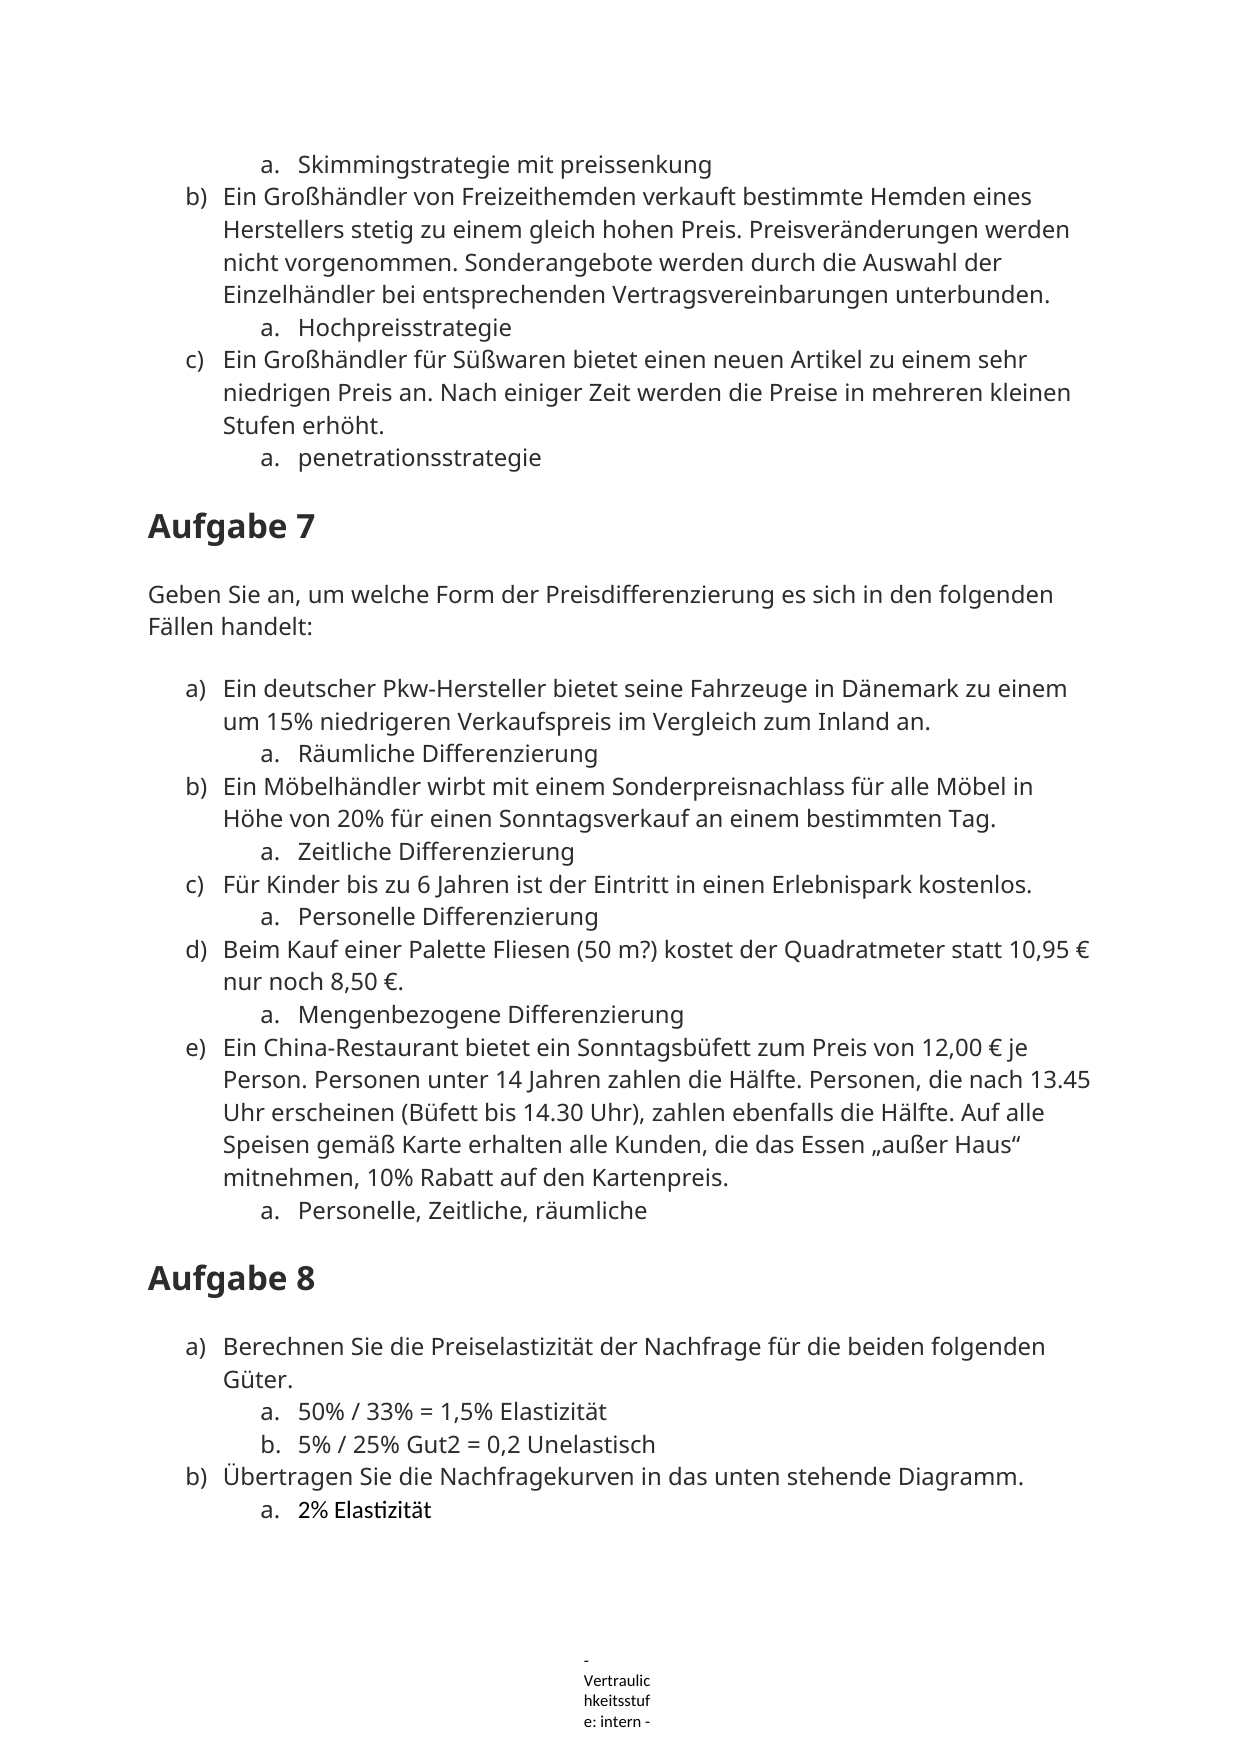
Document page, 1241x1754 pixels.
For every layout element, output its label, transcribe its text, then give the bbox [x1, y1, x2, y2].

list Ein China-Restaurant bietet ein Sonntagsbüfett zum Preis von 12,00 € je Person. Personen unter 14 Jahren zahlen die Hälfte. Personen, die nach 13.45 Uhr erscheinen (Büfett bis 14.30 Uhr), zahlen ebenfalls die Hälfte. Auf alle Speisen gemäß Karte erhalten alle Kunden, die das Essen „außer Haus“ mitnehmen, 10% Rabatt auf den Kartenpreis. [185, 1030, 1093, 1193]
list Mengenbezogene Differenzierung [260, 998, 1093, 1030]
list Ein Großhändler für Süßwaren bietet einen neuen Artikel zu einem sehr niedrigen Preis an. Nach einiger Zeit werden die Preise in mehreren kleinen Stufen erhöht. [185, 343, 1093, 441]
list Personelle, Zeitliche, räumliche [260, 1193, 1093, 1226]
list Beim Kauf einer Palette Fliesen (50 m?) kostet der Quadratmeter statt 10,95 € nur noch 8,50 €. [185, 933, 1093, 998]
list Hochpreisstrategie [260, 311, 1093, 343]
list Räumliche Differenzierung [260, 737, 1093, 769]
list Zeitliche Differenzierung [260, 835, 1093, 867]
list Für Kinder bis zu 6 Jahren ist der Eintritt in einen Erlebnispark kostenlos. [185, 867, 1093, 900]
list penetrationsstrategie [260, 441, 1093, 474]
list Ein Großhändler von Freizeithemden verkauft bestimmte Hemden eines Herstellers stetig zu einem gleich hohen Preis. Preisveränderungen werden nicht vorgenommen. Sonderangebote werden durch die Auswahl der Einzelhändler bei entsprechenden Vertragsvereinbarungen unterbunden. [185, 180, 1093, 311]
list Skimmingstrategie mit preissenkung [260, 148, 1093, 180]
text Aufgabe 8 [148, 1255, 1093, 1301]
list 5% / 25% Gut2 = 0,2 Unelastisch [260, 1428, 1093, 1460]
list 2% Elastizität [260, 1493, 1093, 1525]
list Übertragen Sie die Nachfragekurven in das unten stehende Diagramm. [185, 1460, 1093, 1493]
text Aufgabe 7 [148, 503, 1093, 548]
list Personelle Differenzierung [260, 900, 1093, 933]
list Ein deutscher Pkw-Hersteller bietet seine Fahrzeuge in Dänemark zu einem um 15% niedrigeren Verkaufspreis im Vergleich zum Inland an. [185, 672, 1093, 737]
list Berechnen Sie die Preiselastizität der Nachfrage für die beiden folgenden Güter. [185, 1330, 1093, 1395]
list Ein Möbelhändler wirbt mit einem Sonderpreisnachlass für alle Möbel in Höhe von 20% für einen Sonntagsverkauf an einem bestimmten Tag. [185, 769, 1093, 835]
text Geben Sie an, um welche Form der Preisdifferenzierung es sich in den folgenden Fällen handelt: [148, 577, 1093, 643]
list 50% / 33% = 1,5% Elastizität [260, 1395, 1093, 1428]
